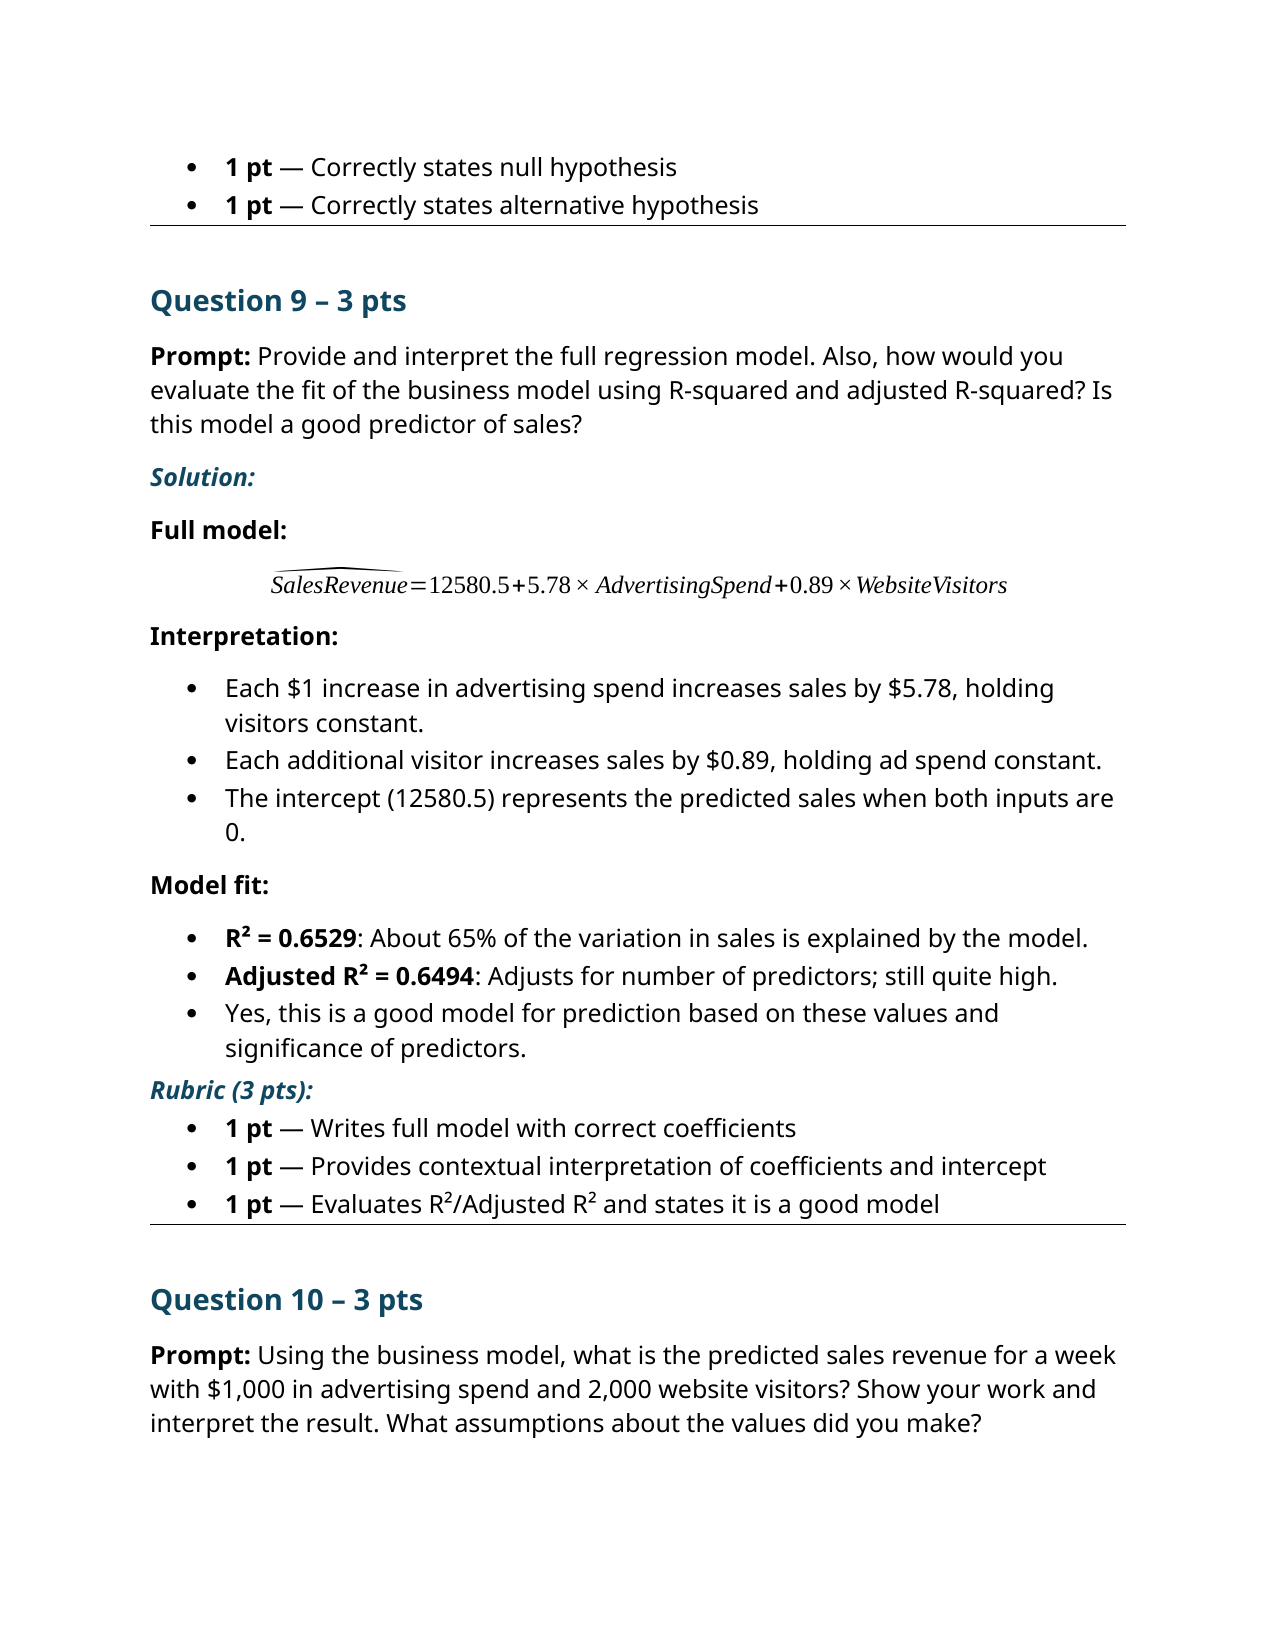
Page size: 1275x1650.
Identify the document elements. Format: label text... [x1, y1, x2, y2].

list Adjusted R² = 0.6494: Adjusts for number of predictors; still quite high. [187, 958, 1125, 992]
list Each additional visitor increases sales by $0.89, holding ad spend constant. [187, 743, 1125, 777]
text Prompt: Provide and interpret the full regression model. Also, how would you evaluate the fit of the business model using R-squared and adjusted R-squared? Is this model a good predictor of sales? [150, 339, 1125, 441]
list 1 pt — Provides contextual interpretation of coefficients and intercept [187, 1149, 1125, 1183]
list R² = 0.6529: About 65% of the variation in sales is explained by the model. [187, 921, 1125, 954]
list 1 pt — Evaluates R²/Adjusted R² and states it is a good model [187, 1186, 1125, 1221]
list 1 pt — Correctly states alternative hypothesis [187, 188, 1125, 222]
subtitle Rubric (3 pts): [150, 1073, 1125, 1107]
list Yes, this is a good model for prediction based on these values and significance of predictors. [187, 996, 1125, 1064]
list The intercept (12580.5) represents the predicted sales when both inputs are 0. [187, 781, 1125, 849]
list Each $1 increase in advertising spend increases sales by $5.78, holding visitors constant. [187, 671, 1125, 739]
text Model fit: [150, 868, 1125, 902]
text Interpretation: [150, 618, 1125, 652]
list 1 pt — Correctly states null hypothesis [187, 150, 1125, 184]
list 1 pt — Writes full model with correct coefficients [187, 1111, 1125, 1145]
subtitle Question 10 – 3 pts [150, 1279, 1125, 1319]
subtitle Question 9 – 3 pts [150, 281, 1125, 320]
text Prompt: Using the business model, what is the predicted sales revenue for a week with $1,000 in advertising spend and 2,000 website visitors? Show your work and interpret the result. What assumptions about the values did you make? [150, 1338, 1125, 1440]
text Full model: [150, 513, 1125, 547]
subtitle Solution: [150, 460, 1125, 494]
